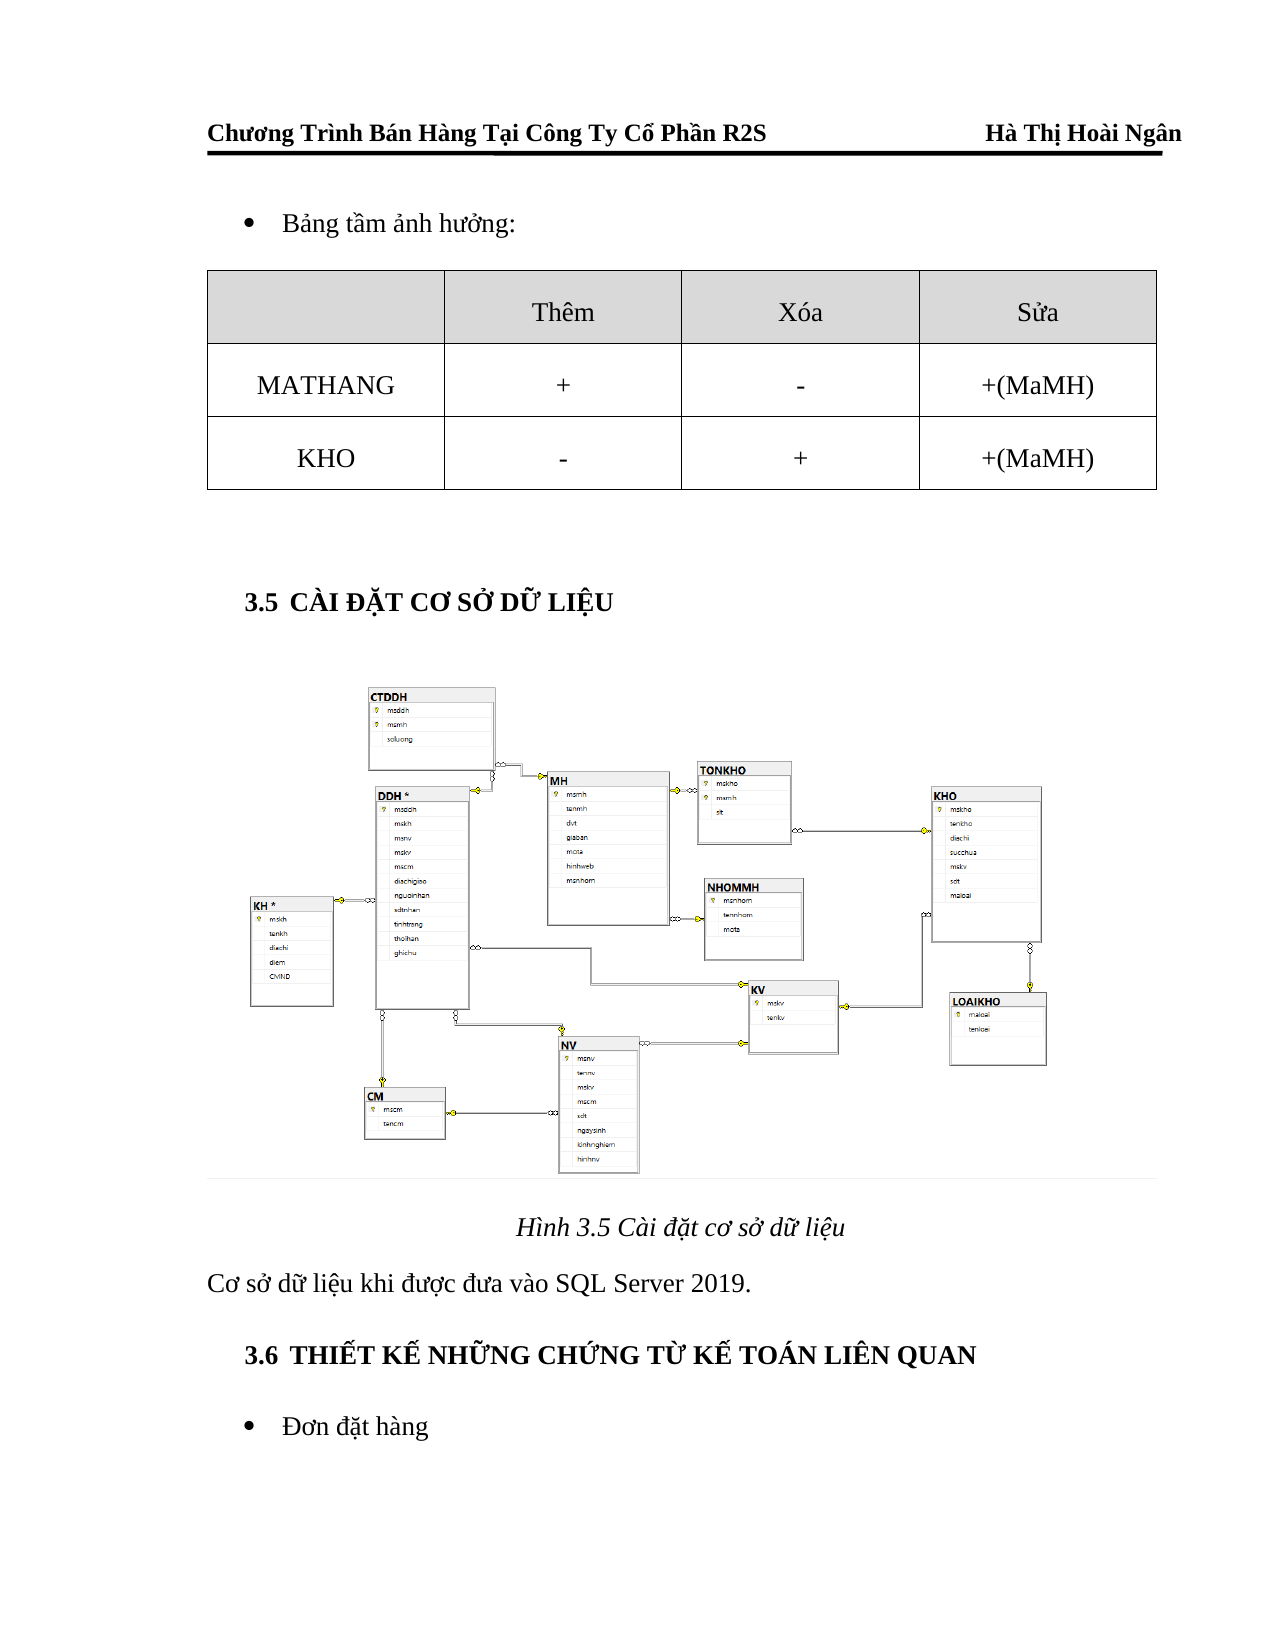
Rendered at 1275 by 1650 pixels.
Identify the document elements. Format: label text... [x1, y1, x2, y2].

text THIẾT KẾ NHỮNG CHỨNG TỪ KẾ TOÁN LIÊN QUAN [244, 1339, 1157, 1370]
table_cell MATHANG [208, 344, 444, 416]
table_cell +(MaMH) [920, 417, 1156, 488]
table_cell KHO [208, 417, 444, 488]
picture [206, 657, 1157, 1179]
list Đơn đặt hàng [244, 1410, 1157, 1442]
table_header Thêm [445, 271, 681, 343]
list Bảng tầm ảnh hưởng: [244, 207, 1157, 238]
table_cell + [445, 344, 681, 416]
table_header Xóa [682, 271, 919, 343]
text CÀI ĐẶT CƠ SỞ DỮ LIỆU [244, 586, 1157, 617]
table_header [208, 271, 444, 343]
table_cell +(MaMH) [920, 344, 1156, 416]
table_cell - [682, 344, 919, 416]
table_cell - [445, 417, 681, 488]
text Cơ sở dữ liệu khi được đưa vào SQL Server 2019. [207, 1267, 1157, 1298]
table_header Sửa [920, 271, 1156, 343]
table_cell + [682, 417, 919, 488]
